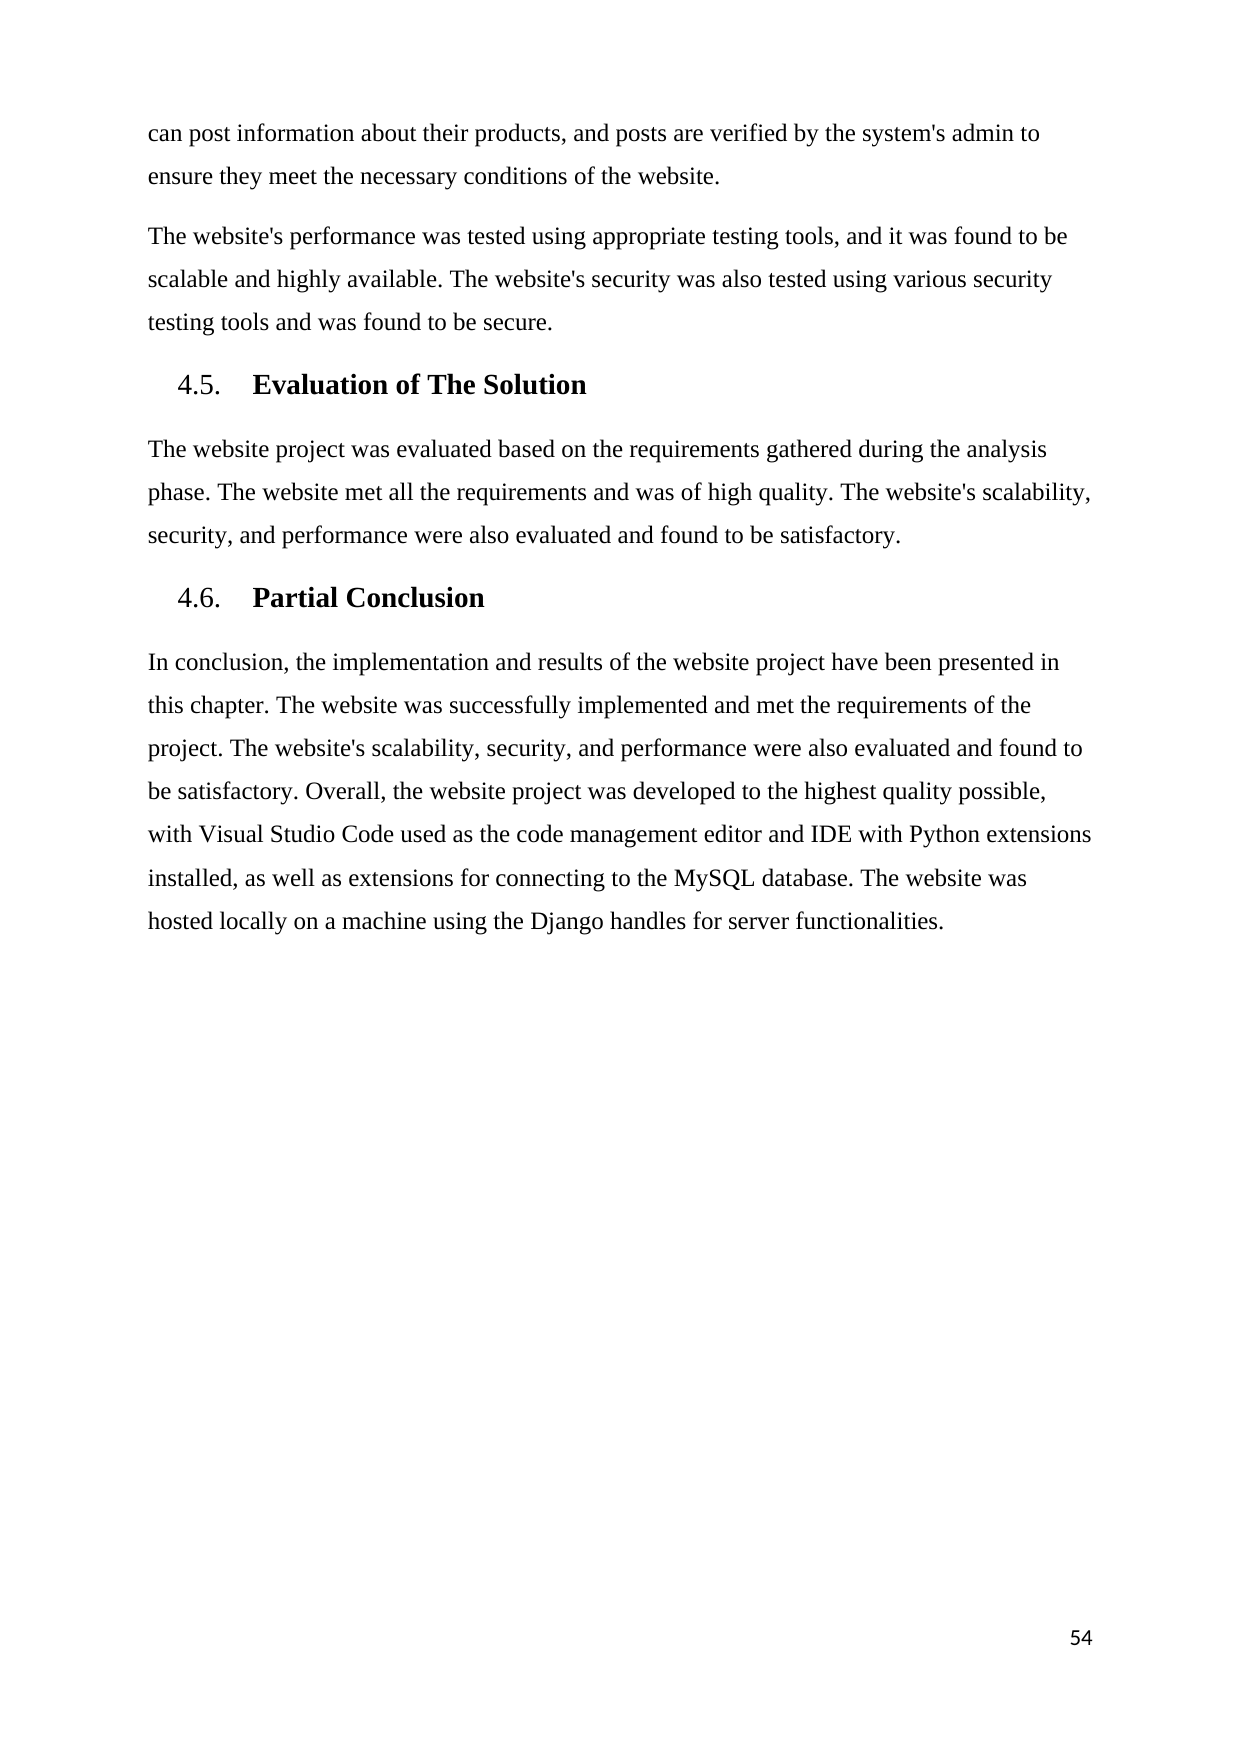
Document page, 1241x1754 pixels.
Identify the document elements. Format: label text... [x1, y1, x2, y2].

text The website's performance was tested using appropriate testing tools, and it was found to be scalable and highly available. The website's security was also tested using various security testing tools and was found to be secure. [148, 221, 1092, 336]
list Partial Conclusion [177, 580, 1092, 614]
list Evaluation of The Solution [177, 367, 1092, 401]
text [148, 118, 1092, 190]
text In conclusion, the implementation and results of the website project have been presented in this chapter. The website was successfully implemented and met the requirements of the project. The website's scalability, security, and performance were also evaluated and found to be satisfactory. Overall, the website project was developed to the highest quality possible, with Visual Studio Code used as the code management editor and IDE with Python extensions installed, as well as extensions for connecting to the MySQL database. The website was hosted locally on a machine using the Django handles for server functionalities. [148, 647, 1092, 934]
text The website project was evaluated based on the requirements gathered during the analysis phase. The website met all the requirements and was of high quality. The website's scalability, security, and performance were also evaluated and found to be satisfactory. [148, 434, 1092, 549]
